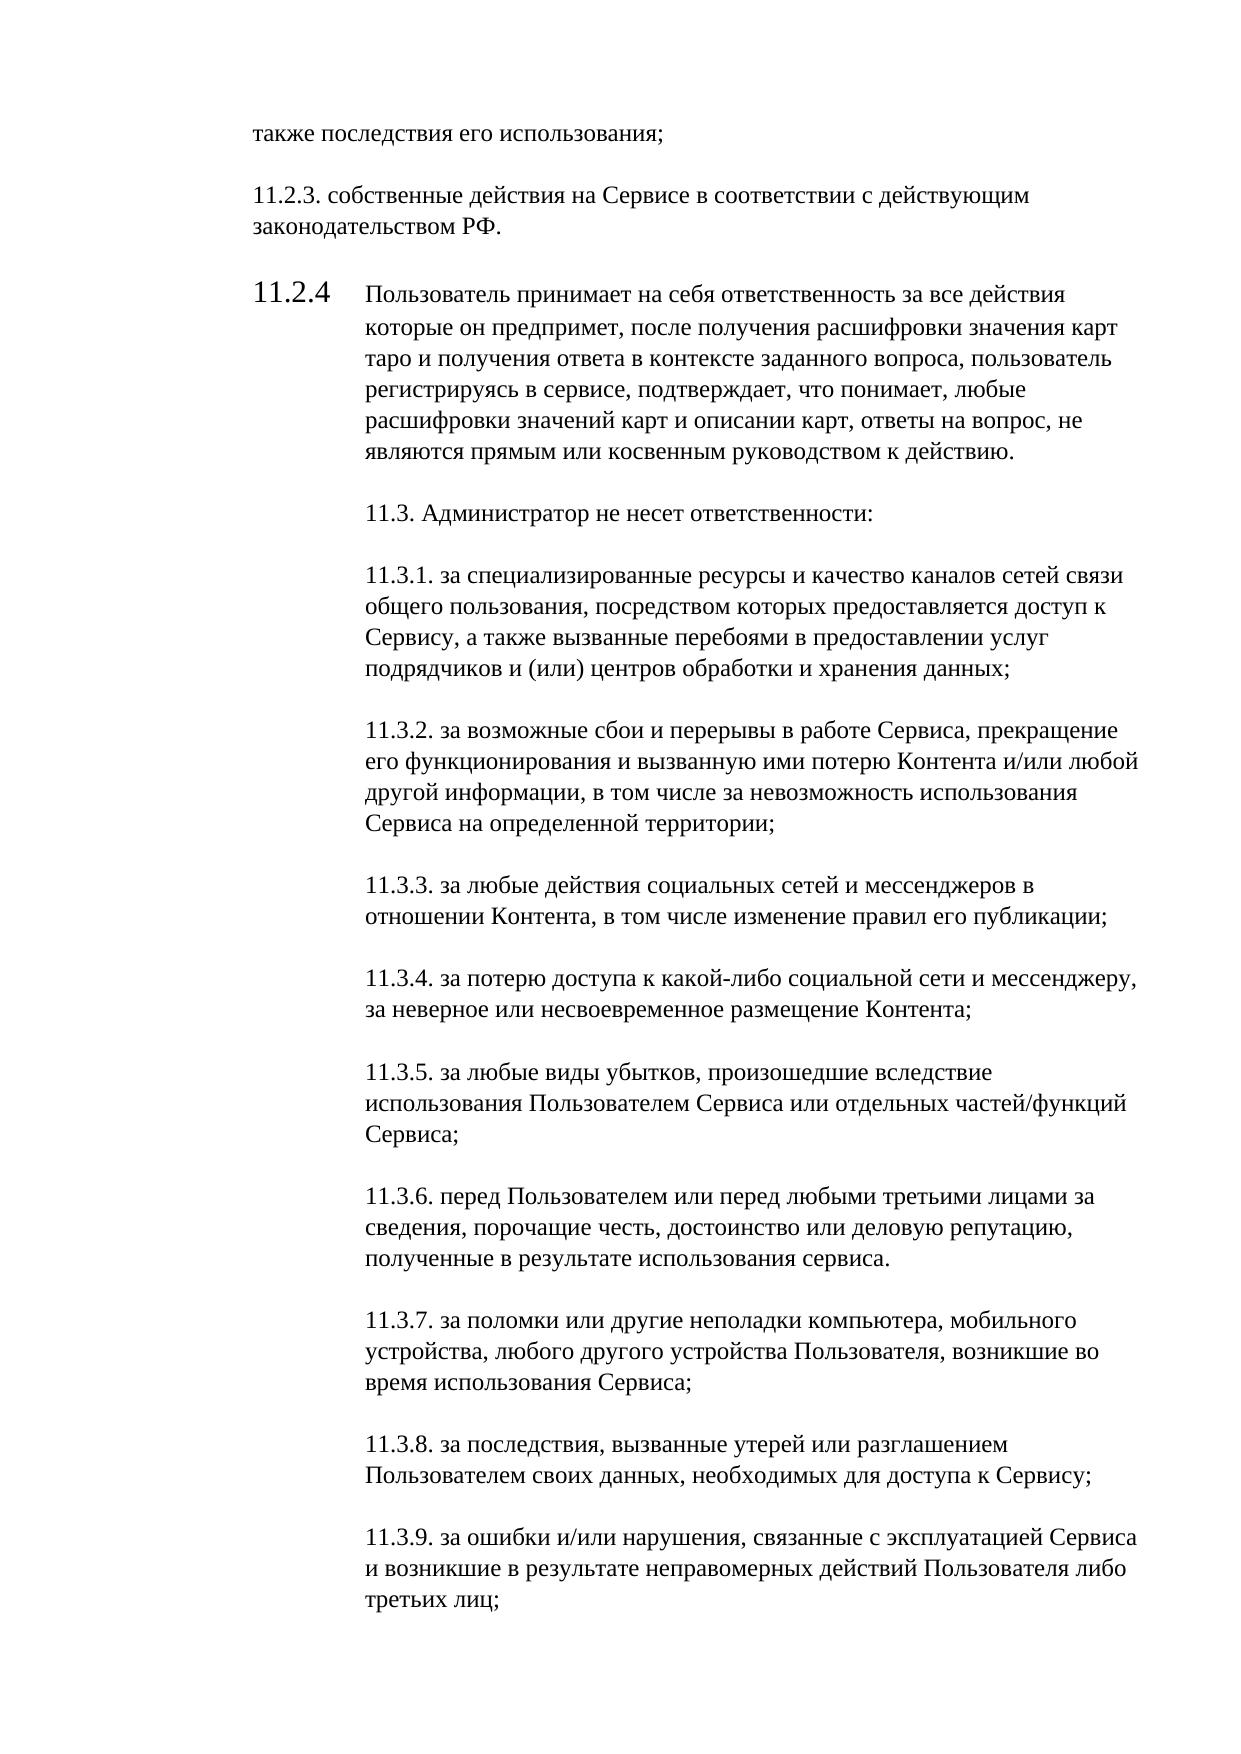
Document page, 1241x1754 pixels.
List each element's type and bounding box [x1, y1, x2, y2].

list [252, 273, 1152, 1613]
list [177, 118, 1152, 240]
